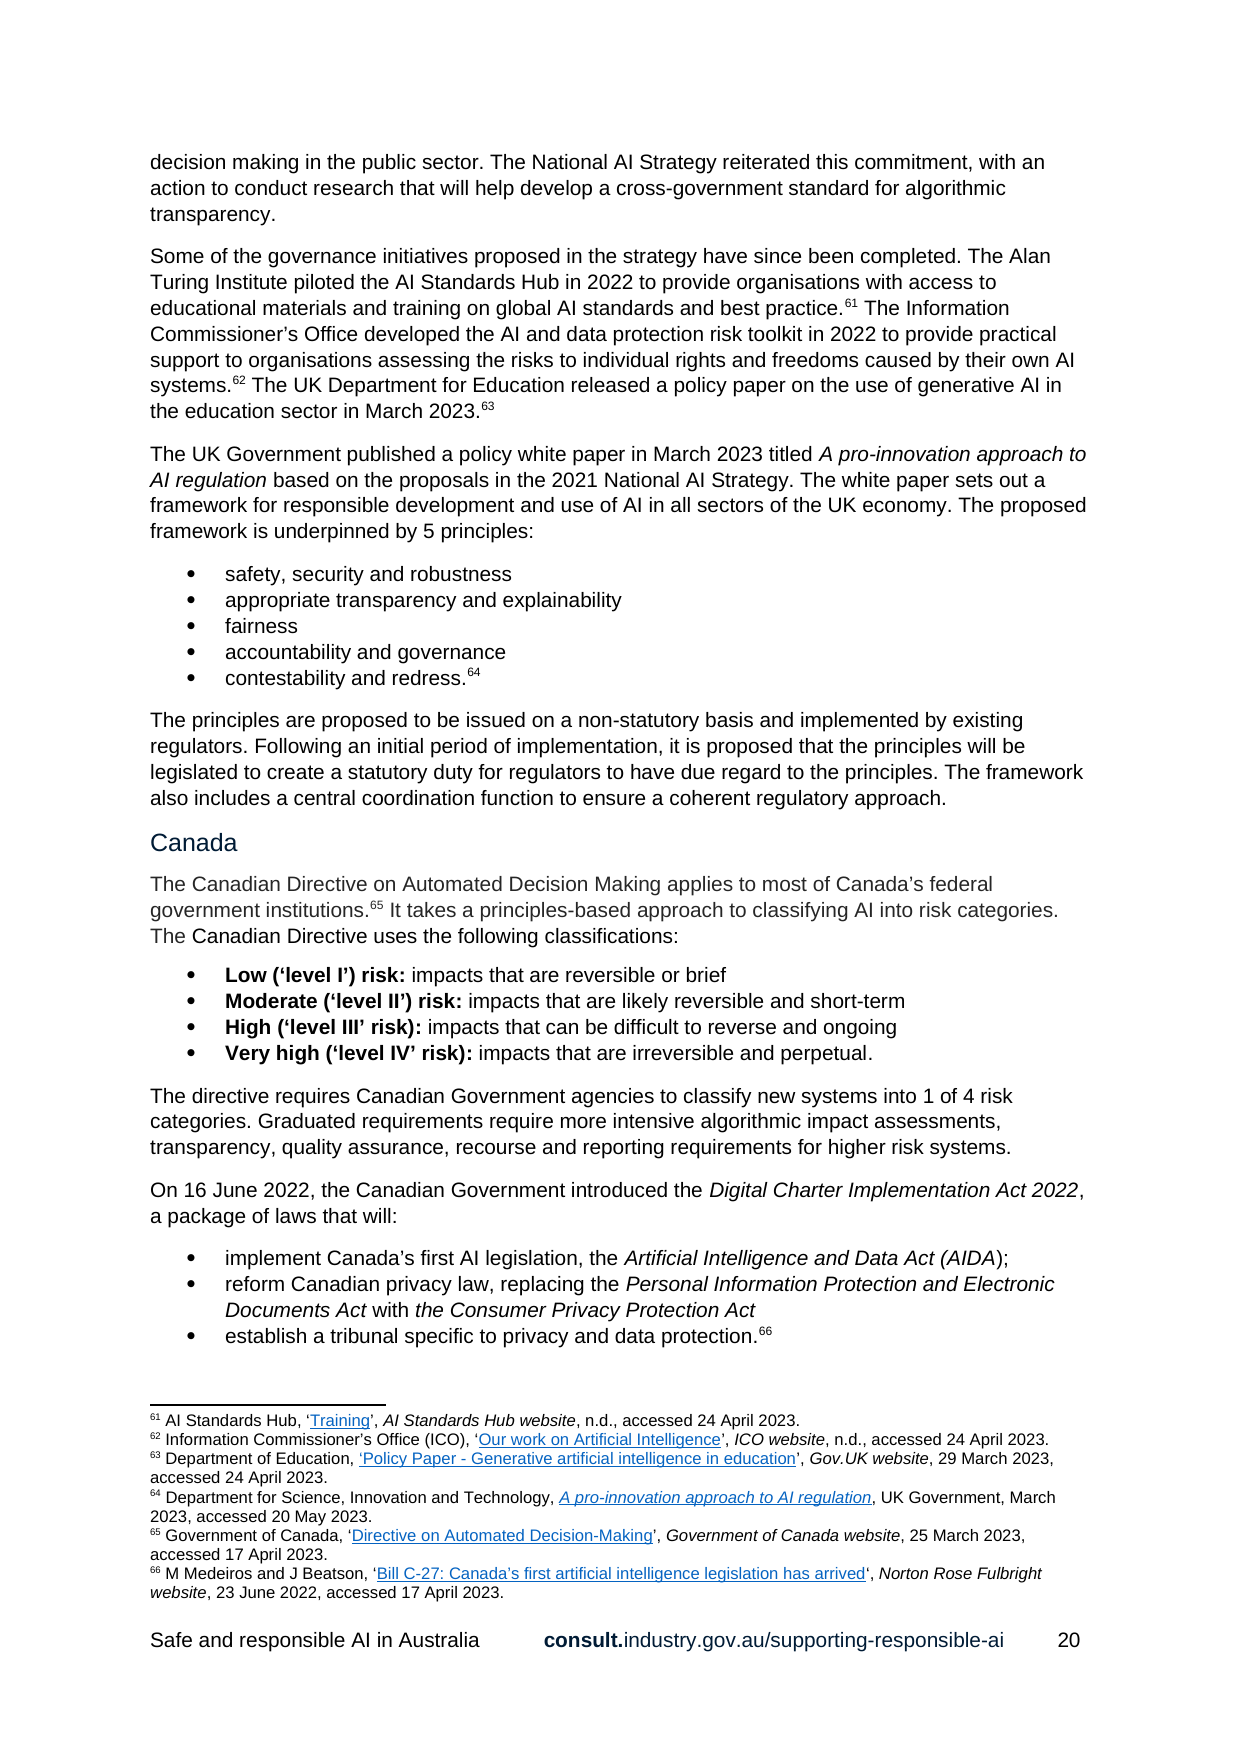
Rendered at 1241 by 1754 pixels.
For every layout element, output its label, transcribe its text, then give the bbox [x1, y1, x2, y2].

list safety, security and robustness [187, 562, 1090, 586]
subtitle Canada [150, 828, 1090, 857]
text The principles are proposed to be issued on a non-statutory basis and implemented by existing regulators. Following an initial period of implementation, it is proposed that the principles will be legislated to create a statutory duty for regulators to have due regard to the principles. The framework also includes a central coordination function to ensure a coherent regulatory approach. [150, 708, 1090, 809]
list High (‘level III’ risk): impacts that can be difficult to reverse and ongoing [187, 1015, 1090, 1039]
text The standard is part of the UK Government National Data Strategy. The strategy has a commitment to explore an appropriate and effective way to deliver greater transparency on algorithm-assisted decision making in the public sector. The National AI Strategy reiterated this commitment, with an action to conduct research that will help develop a cross-government standard for algorithmic transparency. [150, 150, 1090, 226]
text The directive requires Canadian Government agencies to classify new systems into 1 of 4 risk categories. Graduated requirements require more intensive algorithmic impact assessments, transparency, quality assurance, recourse and reporting requirements for higher risk systems. [150, 1083, 1090, 1159]
text Some of the governance initiatives proposed in the strategy have since been completed. The Alan Turing Institute piloted the AI Standards Hub in 2022 to provide organisations with access to educational materials and training on global AI standards and best practice. The Information Commissioner’s Office developed the AI and data protection risk toolkit in 2022 to provide practical support to organisations assessing the risks to individual rights and freedoms caused by their own AI systems. The UK Department for Education released a policy paper on the use of generative AI in the education sector in March 2023. [150, 244, 1090, 423]
text The Canadian Directive on Automated Decision Making applies to most of Canada’s federal government institutions. It takes a principles-based approach to classifying AI into risk categories. The Canadian Directive uses the following classifications: [150, 872, 1090, 948]
list Low (‘level I’) risk: impacts that are reversible or brief [187, 963, 1090, 987]
list reform Canadian privacy law, replacing the Personal Information Protection and Electronic Documents Act with the Consumer Privacy Protection Act [187, 1272, 1090, 1322]
list establish a tribunal specific to privacy and data protection. [187, 1324, 1090, 1348]
list contestability and redress. [187, 665, 1090, 689]
list implement Canada’s first AI legislation, the Artificial Intelligence and Data Act (AIDA); [187, 1246, 1090, 1270]
list fairness [187, 613, 1090, 638]
list accountability and governance [187, 639, 1090, 663]
text The UK Government published a policy white paper in March 2023 titled A pro-innovation approach to AI regulation based on the proposals in the 2021 National AI Strategy. The white paper sets out a framework for responsible development and use of AI in all sectors of the UK economy. The proposed framework is underpinned by 5 principles: [150, 442, 1090, 543]
list appropriate transparency and explainability [187, 588, 1090, 612]
list Moderate (‘level II’) risk: impacts that are likely reversible and short-term [187, 989, 1090, 1013]
list Very high (‘level IV’ risk): impacts that are irreversible and perpetual. [187, 1041, 1090, 1065]
text On 16 June 2022, the Canadian Government introduced the Digital Charter Implementation Act 2022, a package of laws that will: [150, 1178, 1090, 1227]
